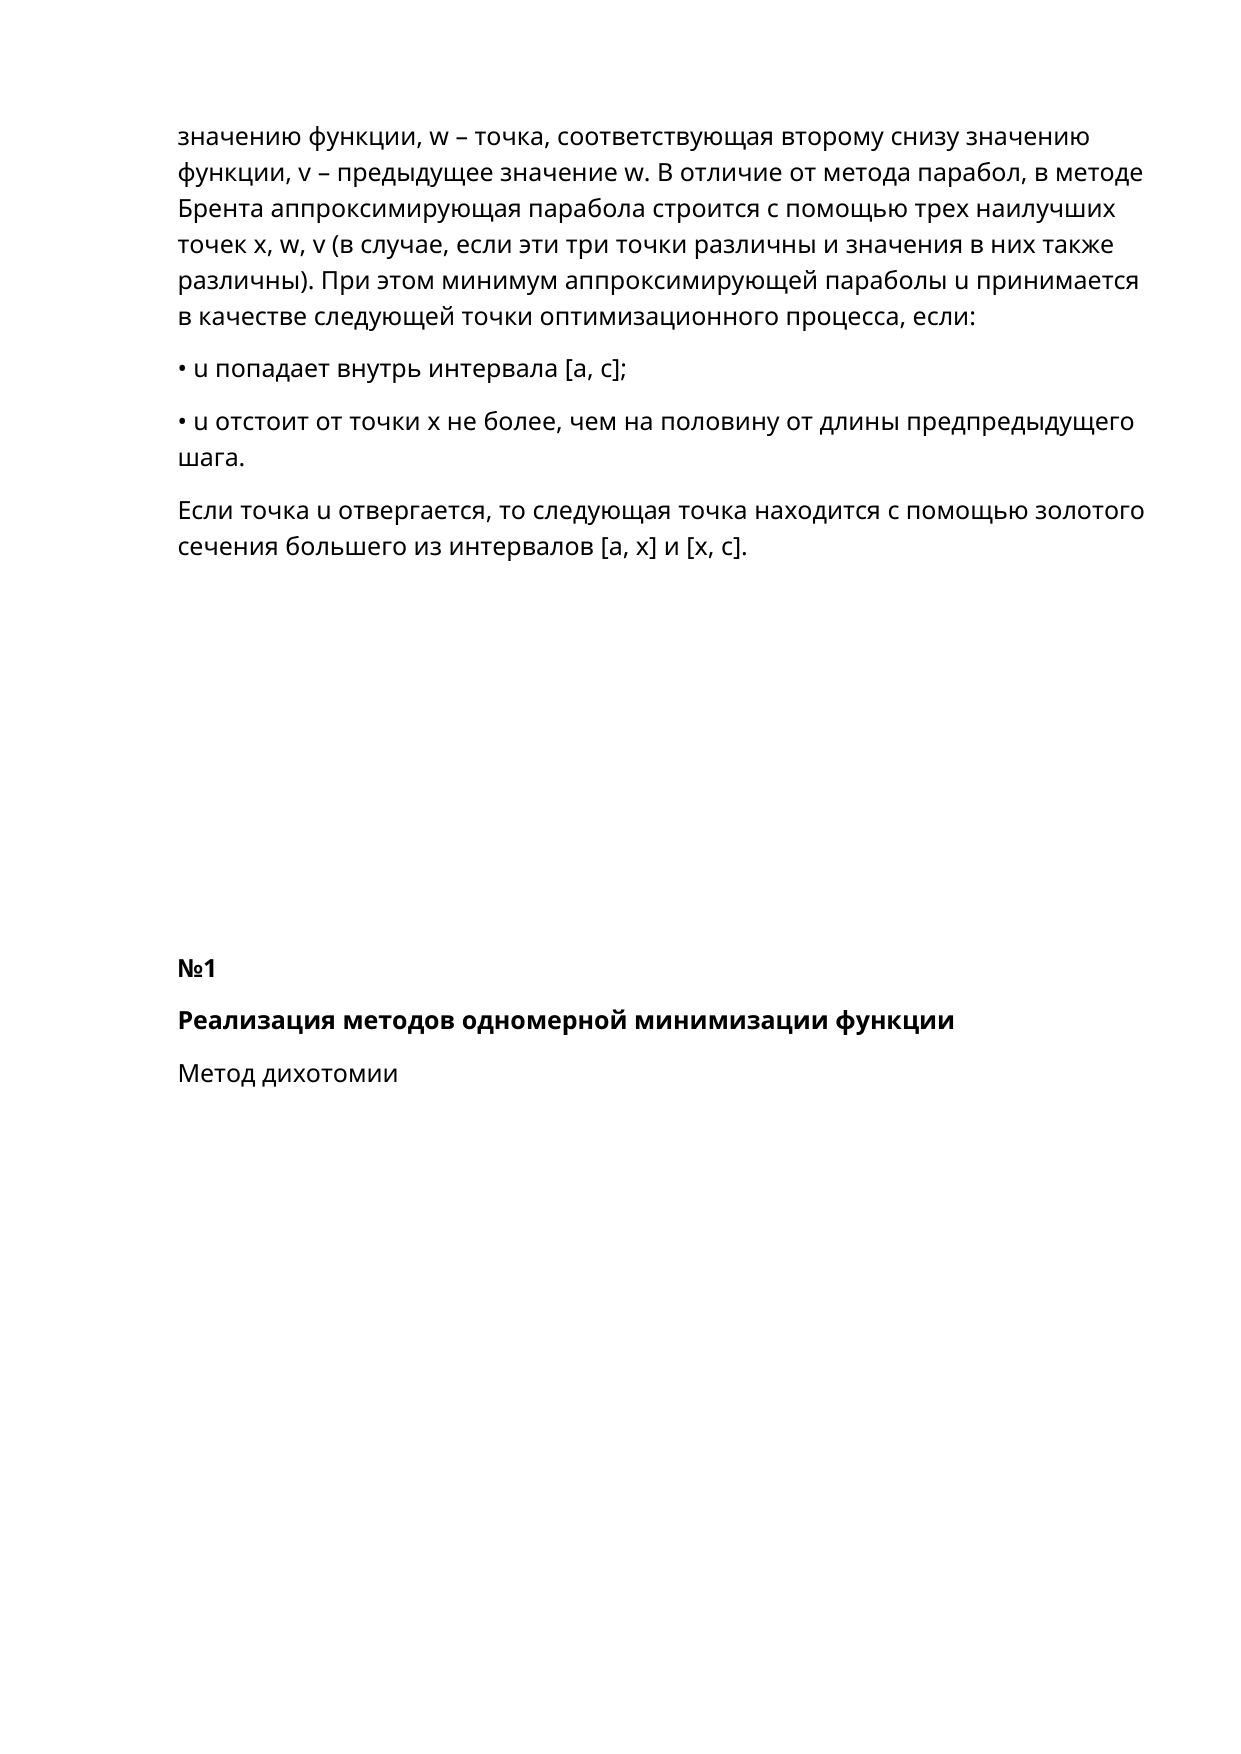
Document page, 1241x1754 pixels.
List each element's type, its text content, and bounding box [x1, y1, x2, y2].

text • u отстоит от точки x не более, чем на половину от длины предпредыдущего шага. [177, 404, 1152, 474]
text Если точка u отвергается, то следующая точка находится с помощью золотого сечения большего из интервалов [a, x] и [x, c]. [177, 492, 1152, 563]
text Метод дихотомии [177, 1056, 1152, 1090]
text №1 [177, 950, 1152, 984]
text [177, 118, 1152, 332]
text • u попадает внутрь интервала [a, c]; [177, 351, 1152, 385]
text Реализация методов одномерной минимизации функции [177, 1003, 1152, 1037]
